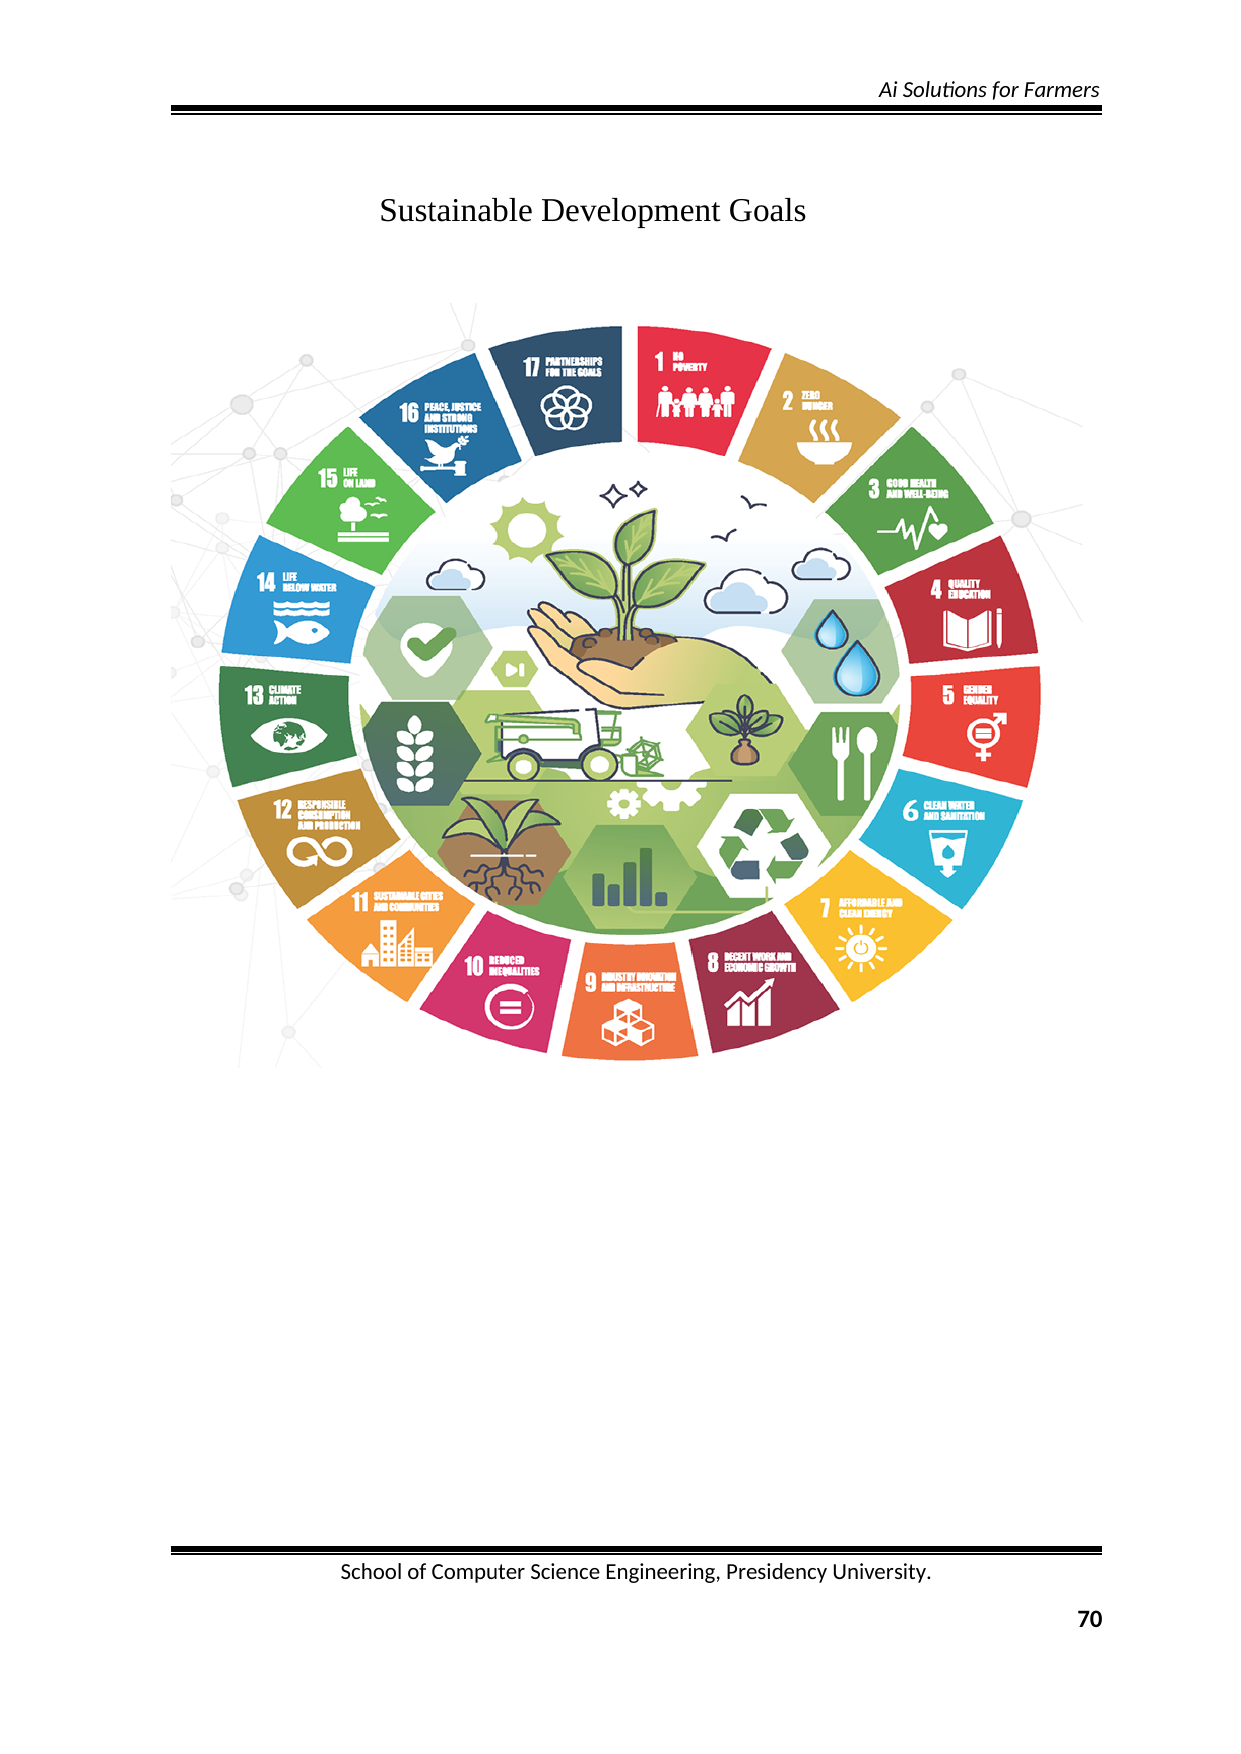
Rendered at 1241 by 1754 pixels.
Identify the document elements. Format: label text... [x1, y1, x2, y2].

picture [170, 303, 1084, 1068]
text Sustainable Development Goals [171, 190, 1102, 228]
